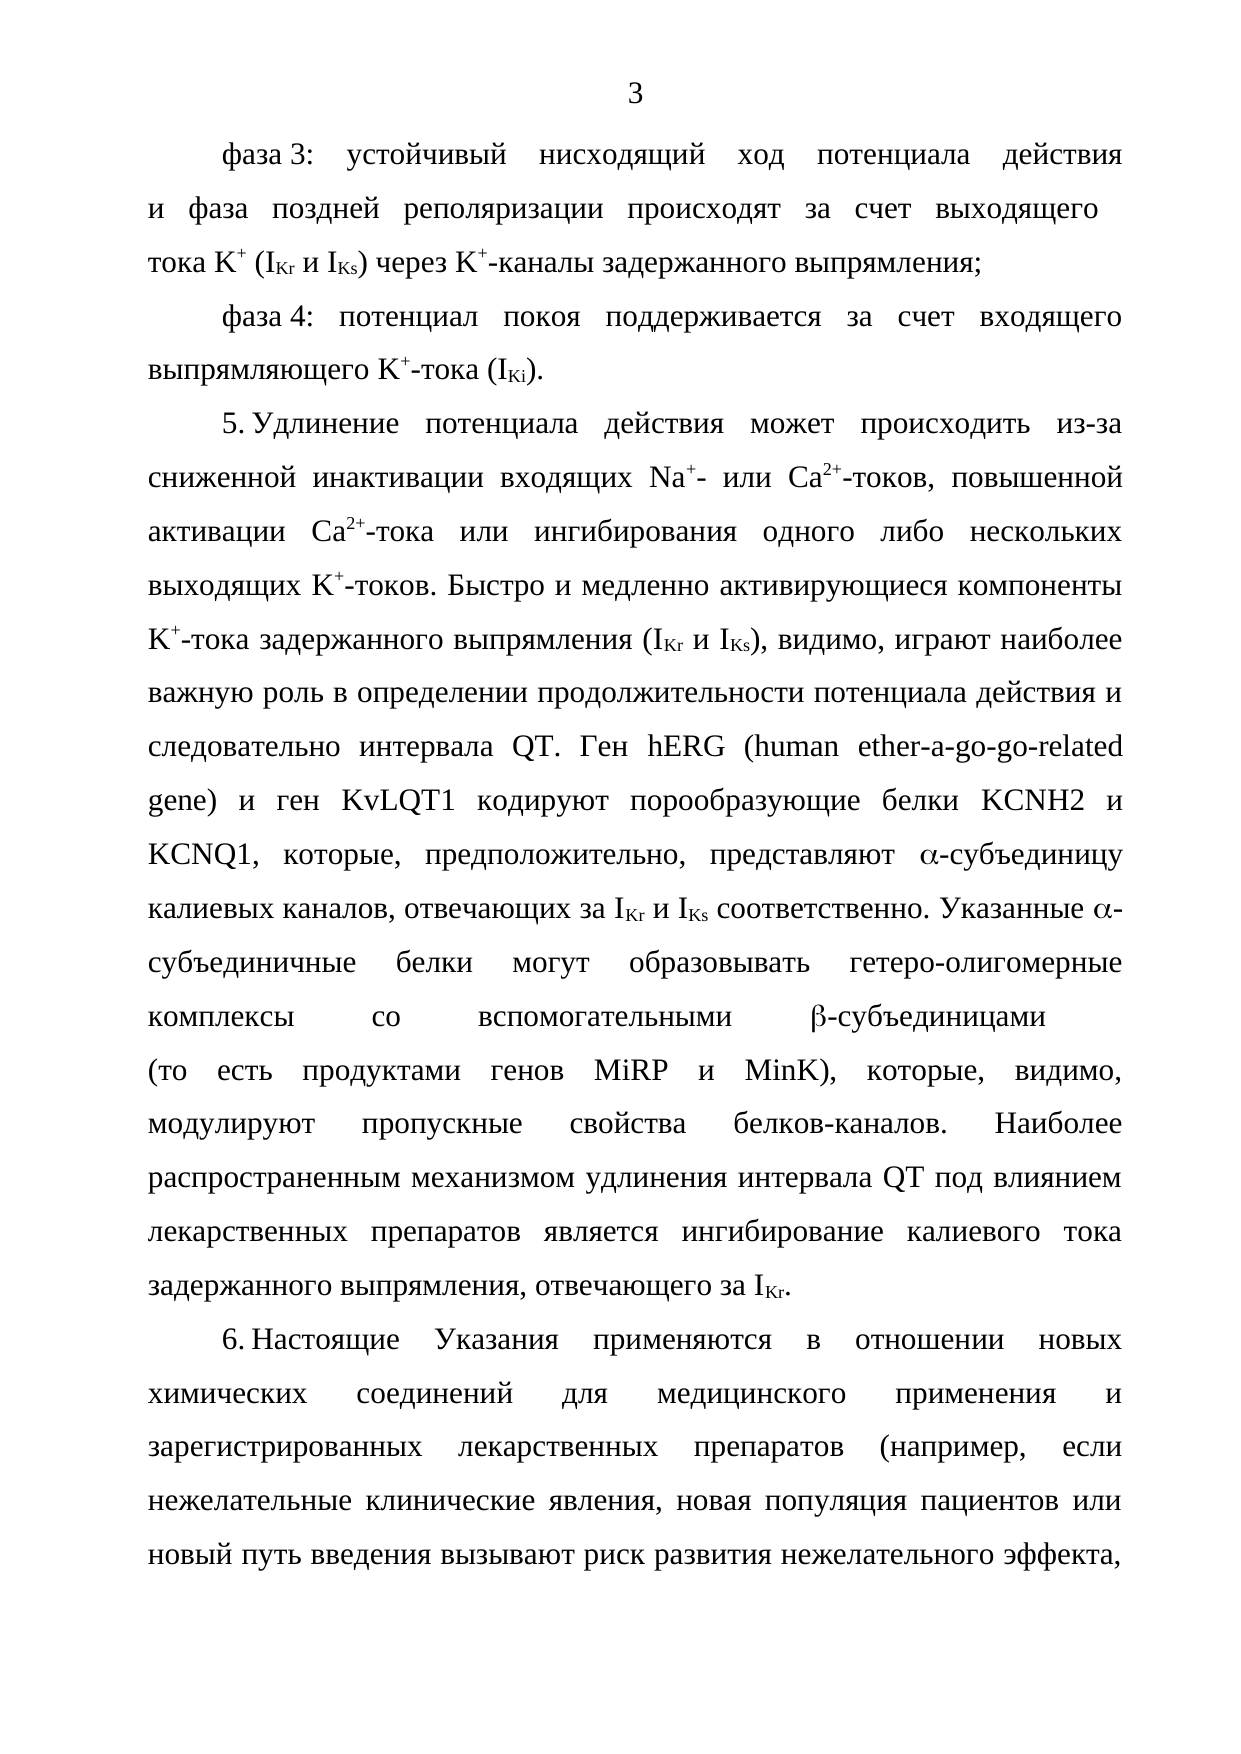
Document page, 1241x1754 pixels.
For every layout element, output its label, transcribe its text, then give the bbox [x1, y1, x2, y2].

list Удлинение потенциала действия может происходить из-за сниженной инактивации входящих Na+- или Ca2+-токов, повышенной активации Ca2+-тока или ингибирования одного либо нескольких выходящих K+-токов. Быстро и медленно активирующиеся компоненты K+-тока задержанного выпрямления (IKr и IKs), видимо, играют наиболее важную роль в определении продолжительности потенциала действия и следовательно интервала QT. Ген hERG (human ether-a-go-go-related gene) и ген KvLQT1 кодируют порообразующие белки KCNH2 и KCNQ1, которые, предположительно, представляют -субъединицу калиевых каналов, отвечающих за IKr и IKs соответственно. Указанные -субъединичные белки могут образовывать гетеро-олигомерные комплексы со вспомогательными -субъединицами (то есть продуктами генов MiRP и MinK), которые, видимо, модулируют пропускные свойства белков-каналов. Наиболее распространенным механизмом удлинения интервала QT под влиянием лекарственных препаратов является ингибирование калиевого тока задержанного выпрямления, отвечающего за IKr. [148, 404, 1123, 1302]
text фаза 4: потенциал покоя поддерживается за счет входящего выпрямляющего K+-тока (IKi). [148, 297, 1123, 387]
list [148, 1320, 1123, 1571]
text фаза 3: устойчивый нисходящий ход потенциала действия и фаза поздней реполяризации происходят за счет выходящего тока K+ (IKr и IKs) через K+-каналы задержанного выпрямления; [148, 135, 1123, 279]
